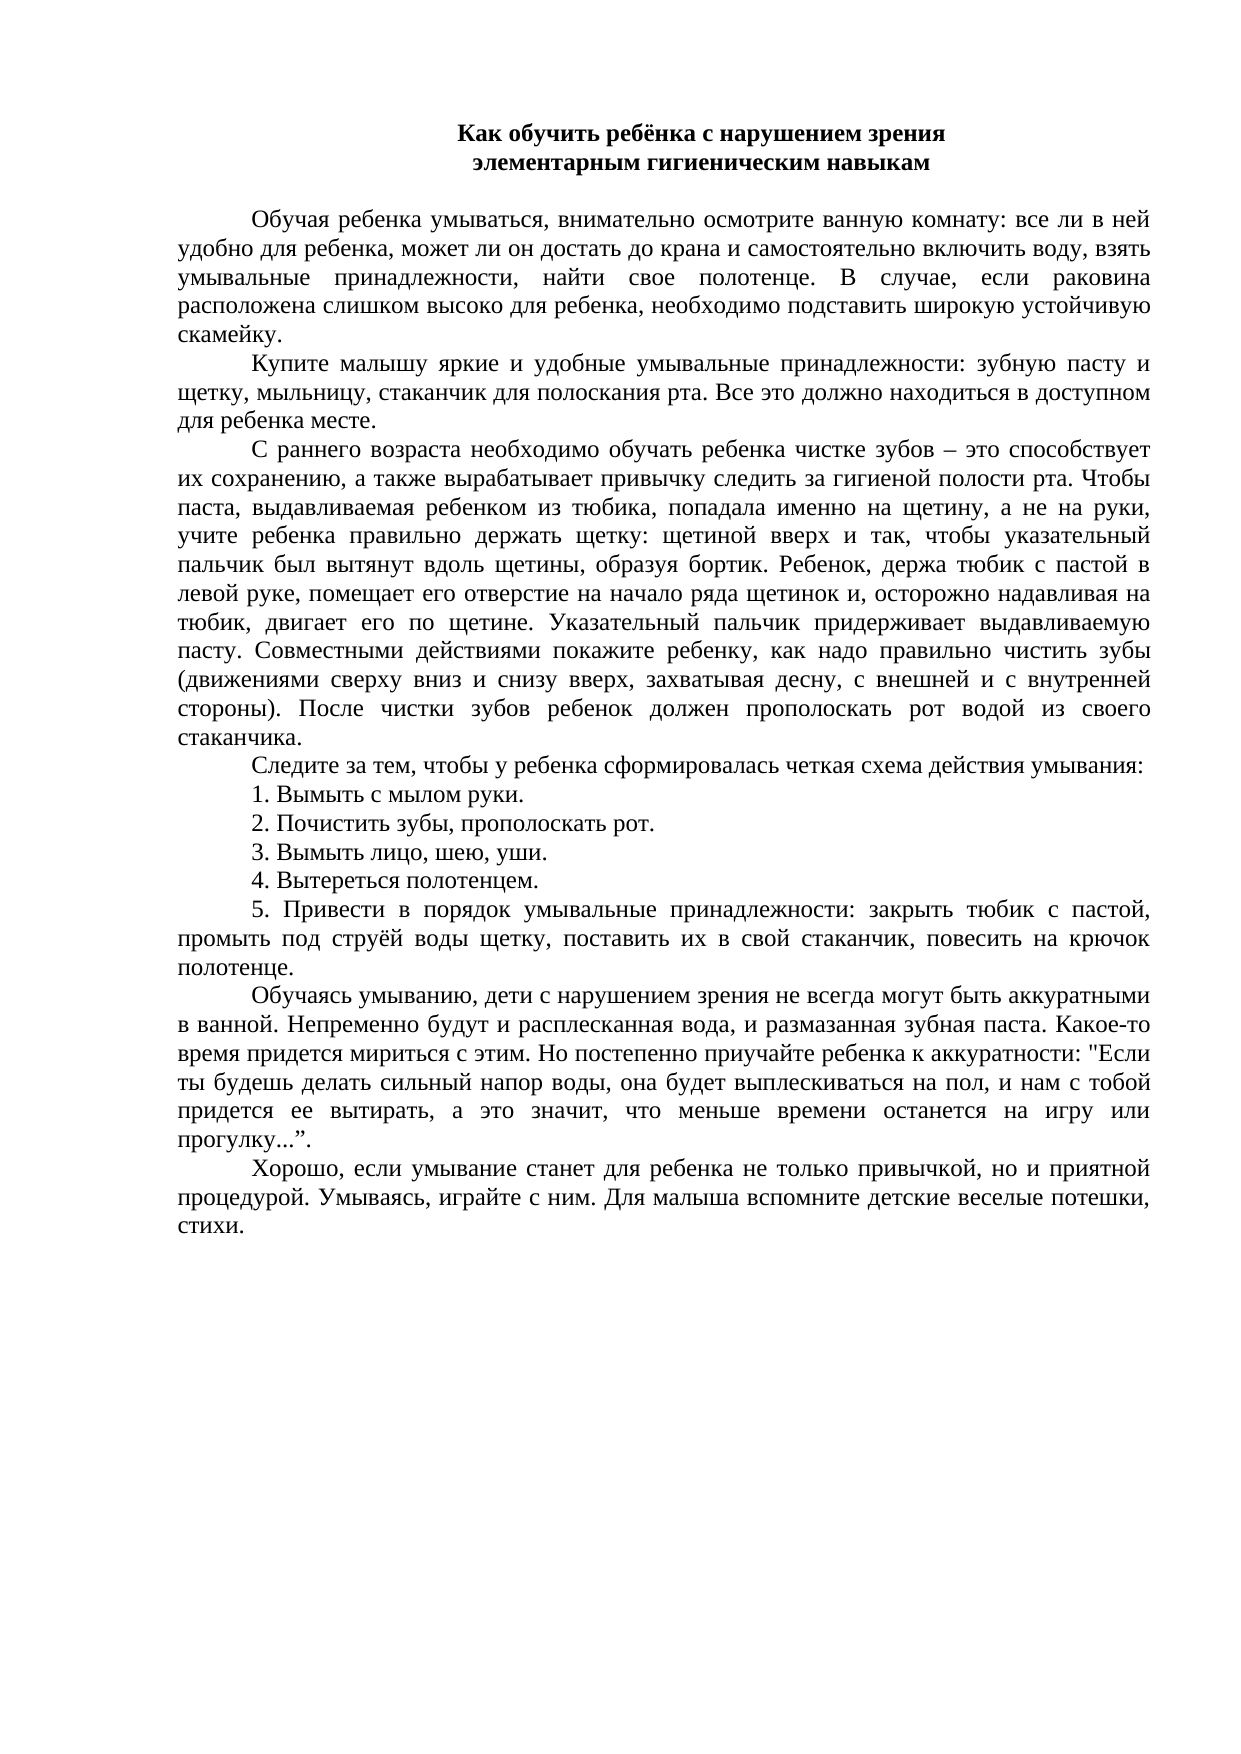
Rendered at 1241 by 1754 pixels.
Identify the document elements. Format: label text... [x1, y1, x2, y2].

text 1. Вымыть с мылом руки. [177, 779, 1152, 808]
text 2. Почистить зубы, прополоскать рот. [177, 808, 1152, 837]
text Как обучить ребёнка с нарушением зрения [177, 118, 1152, 147]
text Обучая ребенка умываться, внимательно осмотрите ванную комнату: все ли в ней удобно для ребенка, может ли он достать до крана и самостоятельно включить воду, взять умывальные принадлежности, найти свое полотенце. В случае, если раковина расположена слишком высоко для ребенка, необходимо подставить широкую устойчивую скамейку. [177, 204, 1152, 348]
text 4. Вытереться полотенцем. [177, 866, 1152, 894]
text С раннего возраста необходимо обучать ребенка чистке зубов – это способствует их сохранению, а также вырабатывает привычку следить за гигиеной полости рта. Чтобы паста, выдавливаемая ребенком из тюбика, попадала именно на щетину, а не на руки, учите ребенка правильно держать щетку: щетиной вверх и так, чтобы указательный пальчик был вытянут вдоль щетины, образуя бортик. Ребенок, держа тюбик с пастой в левой руке, помещает его отверстие на начало ряда щетинок и, осторожно надавливая на тюбик, двигает его по щетине. Указательный пальчик придерживает выдавливаемую пасту. Совместными действиями покажите ребенку, как надо правильно чистить зубы (движениями сверху вниз и снизу вверх, захватывая десну, с внешней и с внутренней стороны). После чистки зубов ребенок должен прополоскать рот водой из своего стаканчика. [177, 434, 1152, 751]
text 3. Вымыть лицо, шею, уши. [177, 837, 1152, 866]
text элементарным гигиеническим навыкам [177, 147, 1152, 176]
text Обучаясь умыванию, дети с нарушением зрения не всегда могут быть аккуратными в ванной. Непременно будут и расплесканная вода, и размазанная зубная паста. Какое-то время придется мириться с этим. Но постепенно приучайте ребенка к аккуратности: "Если ты будешь делать сильный напор воды, она будет выплескиваться на пол, и нам с тобой придется ее вытирать, а это значит, что меньше времени останется на игру или прогулку...”. [177, 981, 1152, 1153]
text Купите малышу яркие и удобные умывальные принадлежности: зубную пасту и щетку, мыльницу, стаканчик для полоскания рта. Все это должно находиться в доступном для ребенка месте. [177, 348, 1152, 434]
text 5. Привести в порядок умывальные принадлежности: закрыть тюбик с пастой, промыть под струёй воды щетку, поставить их в свой стаканчик, повесить на крючок полотенце. [177, 894, 1152, 981]
text Следите за тем, чтобы у ребенка сформировалась четкая схема действия умывания: [177, 751, 1152, 779]
text Хорошо, если умывание станет для ребенка не только привычкой, но и приятной процедурой. Умываясь, играйте с ним. Для малыша вспомните детские веселые потешки, стихи. [177, 1153, 1152, 1239]
